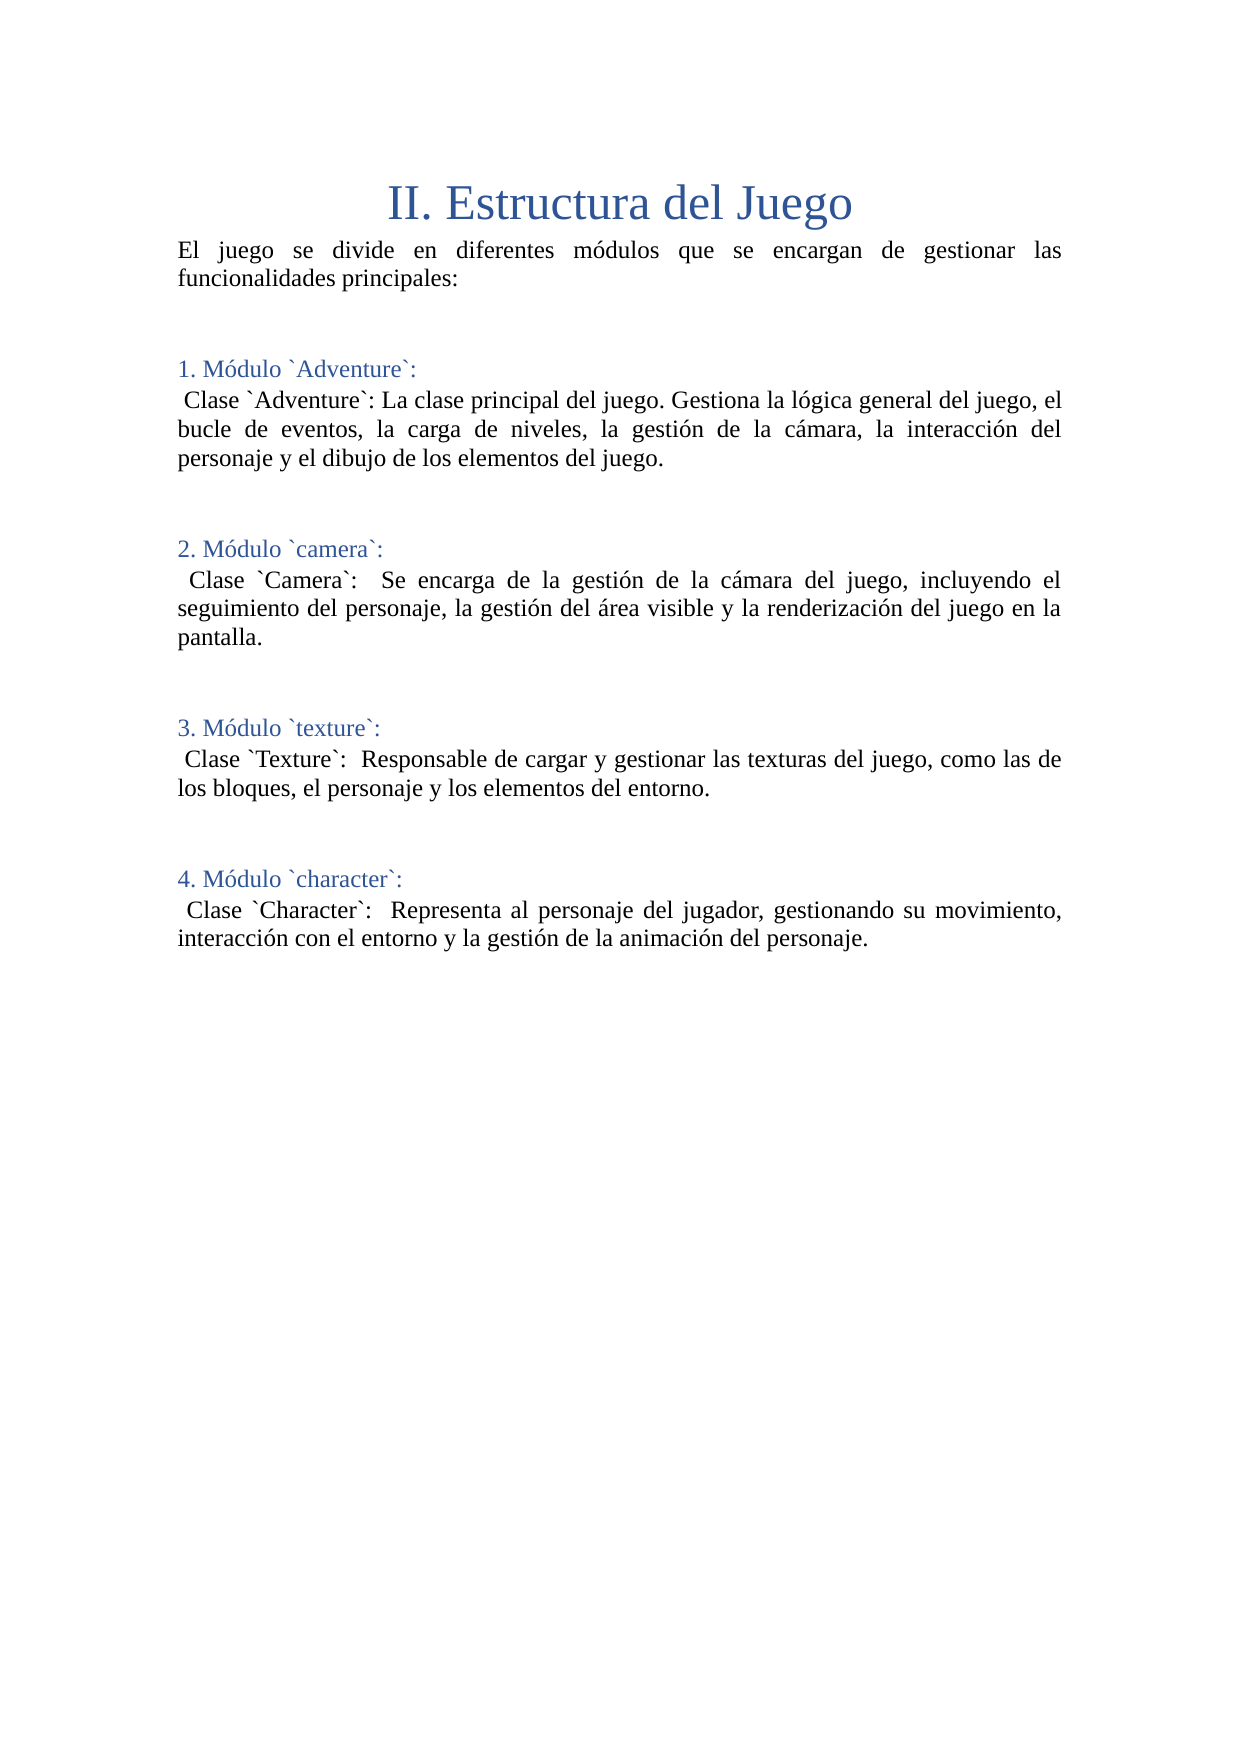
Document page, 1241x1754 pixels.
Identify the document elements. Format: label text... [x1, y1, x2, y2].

text El juego se divide en diferentes módulos que se encargan de gestionar las funcionalidades principales: [177, 235, 1063, 292]
text Clase `Adventure`: La clase principal del juego. Gestiona la lógica general del juego, el bucle de eventos, la carga de niveles, la gestión de la cámara, la interacción del personaje y el dibujo de los elementos del juego. [177, 385, 1063, 472]
subtitle 1. Módulo `Adventure`: [177, 354, 1063, 383]
text Clase `Camera`: Se encarga de la gestión de la cámara del juego, incluyendo el seguimiento del personaje, la gestión del área visible y la renderización del juego en la pantalla. [177, 565, 1063, 651]
subtitle 4. Módulo `character`: [177, 864, 1063, 892]
text Clase `Texture`: Responsable de cargar y gestionar las texturas del juego, como las de los bloques, el personaje y los elementos del entorno. [177, 744, 1063, 802]
subtitle 2. Módulo `camera`: [177, 534, 1063, 562]
subtitle II. Estructura del Juego [177, 173, 1063, 230]
subtitle 3. Módulo `texture`: [177, 713, 1063, 742]
text Clase `Character`: Representa al personaje del jugador, gestionando su movimiento, interacción con el entorno y la gestión de la animación del personaje. [177, 895, 1063, 952]
